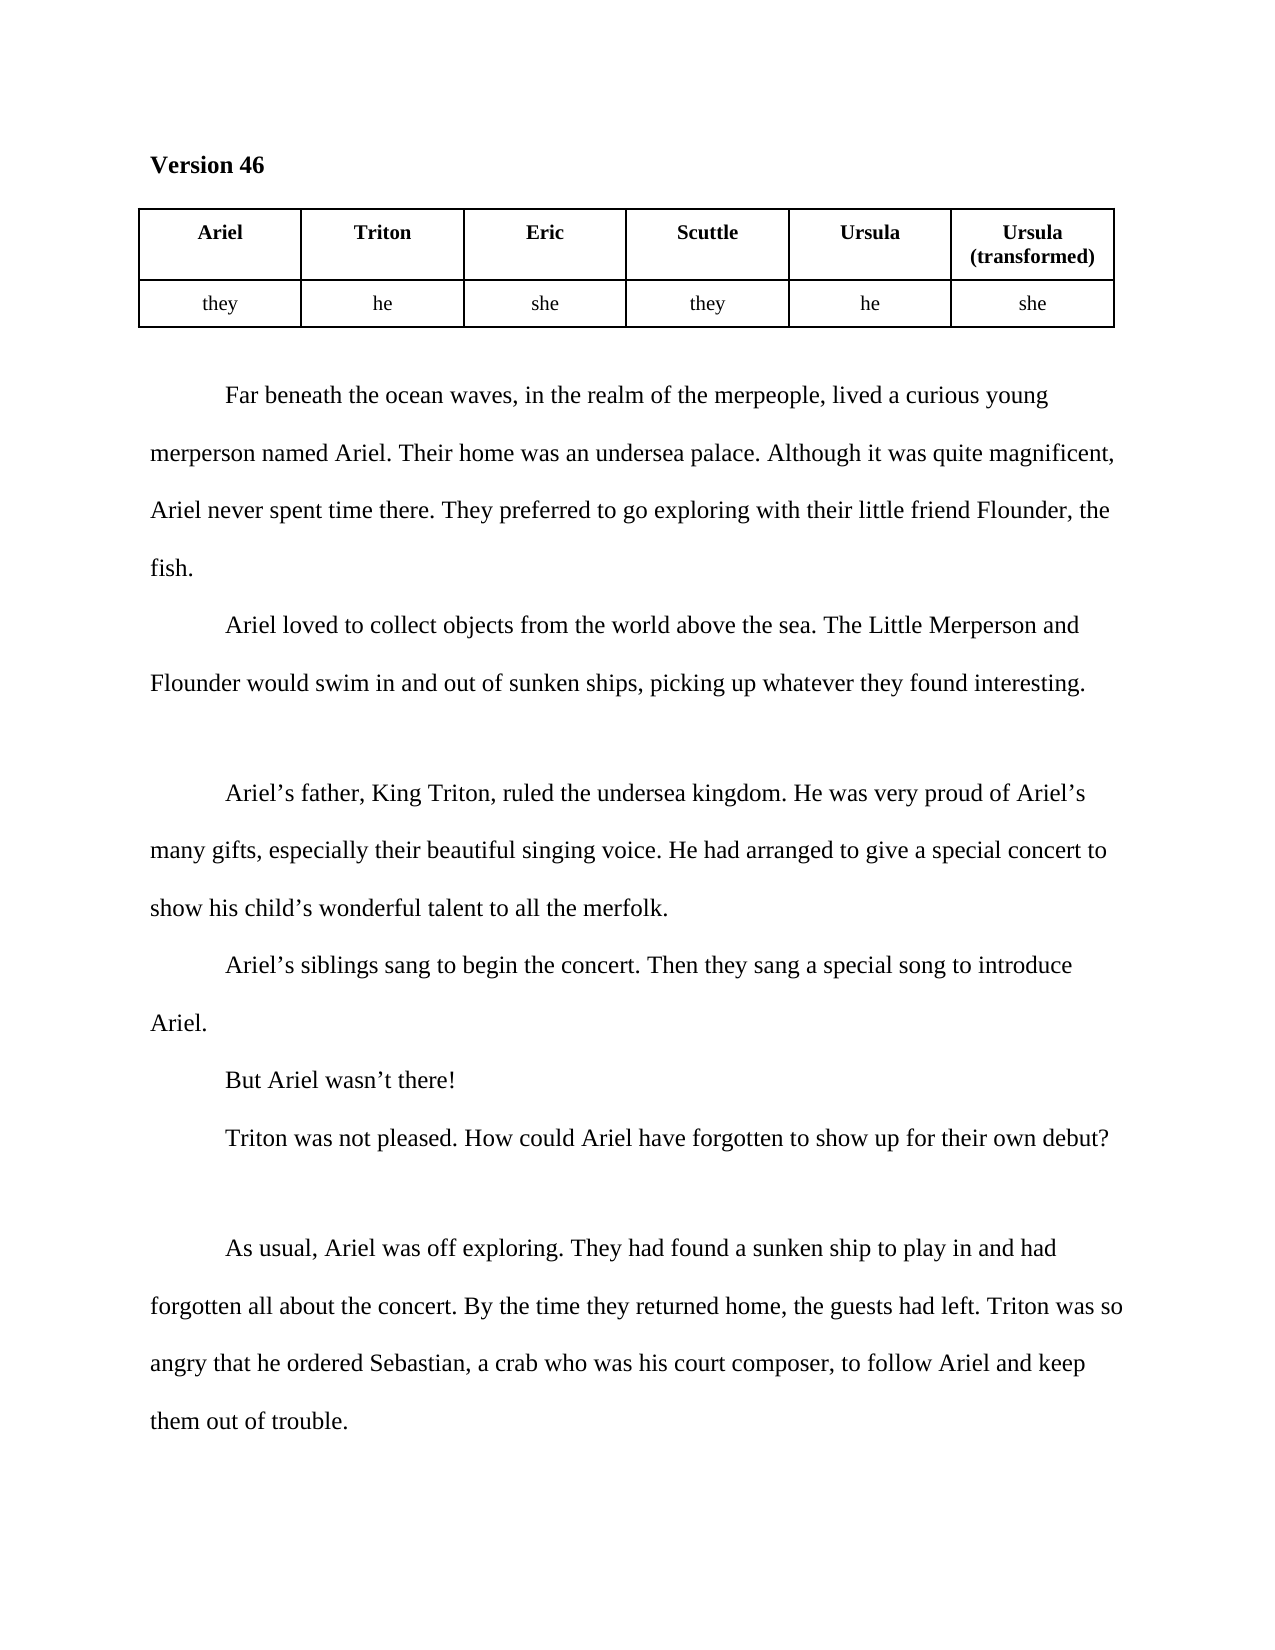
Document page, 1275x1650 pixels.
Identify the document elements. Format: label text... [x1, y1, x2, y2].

table_cell she [465, 281, 625, 326]
text But Ariel wasn’t there! [150, 1066, 1125, 1094]
table_header Eric [465, 210, 625, 278]
table_header Scuttle [627, 210, 788, 278]
table_cell he [790, 281, 950, 326]
table_cell they [140, 281, 300, 326]
table_cell they [627, 281, 788, 326]
table_header Triton [302, 210, 463, 278]
text Far beneath the ocean waves, in the realm of the merpeople, lived a curious young merperson named Ariel. Their home was an undersea palace. Although it was quite magnificent, Ariel never spent time there. They preferred to go exploring with their little friend Flounder, the fish. [150, 380, 1125, 582]
text Ariel’s father, King Triton, ruled the undersea kingdom. He was very proud of Ariel’s many gifts, especially their beautiful singing voice. He had arranged to give a special concert to show his child’s wonderful talent to all the merfolk. [150, 778, 1125, 922]
text Ariel loved to collect objects from the world above the sea. The Little Merperson and Flounder would swim in and out of sunken ships, picking up whatever they found interesting. [150, 610, 1125, 697]
table_header Ariel [140, 210, 300, 278]
text Ariel’s siblings sang to begin the concert. Then they sang a special song to introduce Ariel. [150, 951, 1125, 1037]
table_cell she [952, 281, 1113, 326]
table_cell he [302, 281, 463, 326]
text Triton was not pleased. How could Ariel have forgotten to show up for their own debut? [150, 1123, 1125, 1152]
text As usual, Ariel was off exploring. They had found a sunken ship to play in and had forgotten all about the concert. By the time they returned home, the guests had left. Triton was so angry that he ordered Sebastian, a crab who was his court composer, to follow Ariel and keep them out of trouble. [150, 1233, 1125, 1434]
table_header Ursula [790, 210, 950, 278]
text Version 46 [150, 150, 1125, 179]
table_header Ursula (transformed) [952, 210, 1113, 278]
